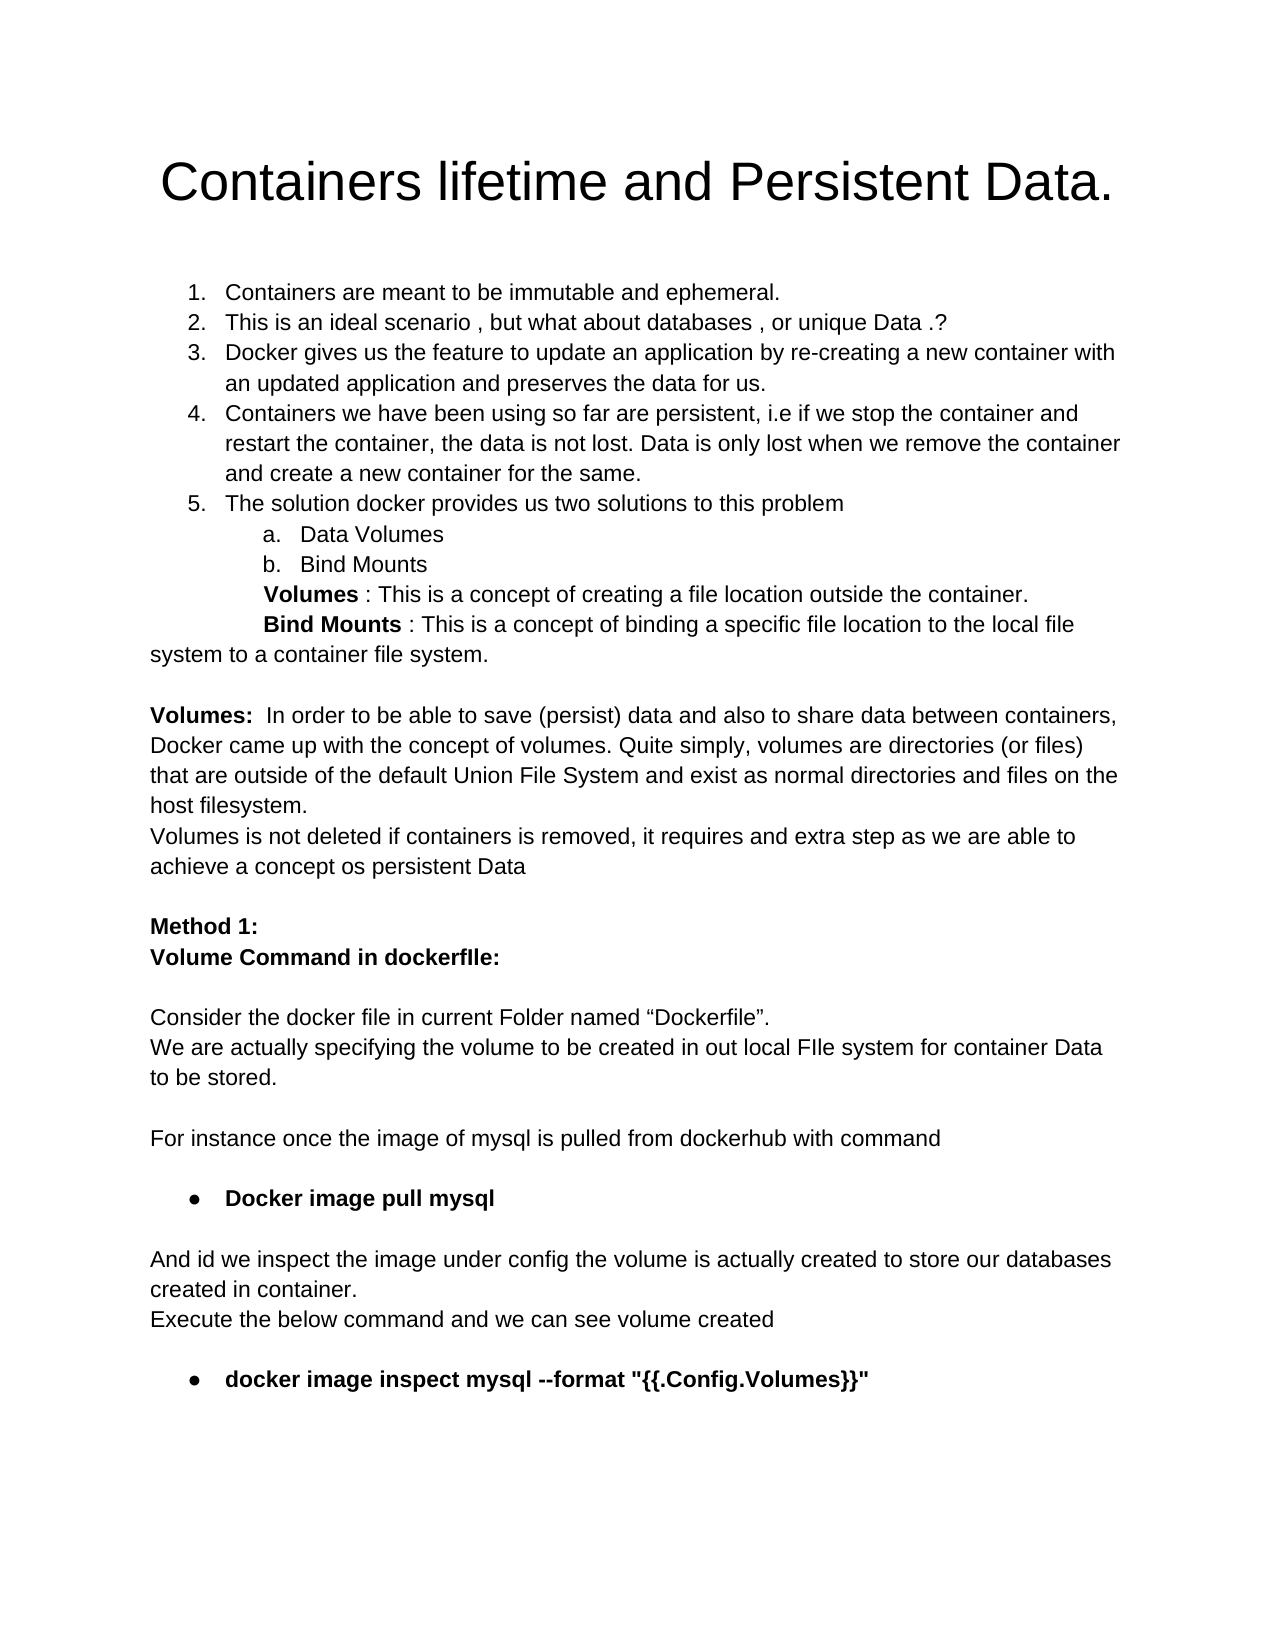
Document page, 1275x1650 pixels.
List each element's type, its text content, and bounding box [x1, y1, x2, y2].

list Docker gives us the feature to update an application by re-creating a new container with an updated application and preserves the data for us. [187, 339, 1125, 396]
list This is an ideal scenario , but what about databases , or unique Data .? [187, 309, 1125, 336]
list Bind Mounts [262, 551, 1125, 577]
list The solution docker provides us two solutions to this problem [187, 490, 1125, 517]
list docker image inspect mysql --format "{{.Config.Volumes}}" [187, 1366, 1125, 1393]
list Data Volumes [262, 521, 1125, 547]
list Containers we have been using so far are persistent, i.e if we stop the container and restart the container, the data is not lost. Data is only lost when we remove the container and create a new container for the same. [187, 400, 1125, 487]
text Volume Command in dockerfIle: [150, 943, 1125, 970]
text Consider the docker file in current Folder named “Dockerfile”. [150, 1004, 1125, 1030]
list Containers are meant to be immutable and ephemeral. [187, 279, 1125, 305]
text Execute the below command and we can see volume created [150, 1306, 1125, 1332]
title Containers lifetime and Persistent Data. [150, 150, 1125, 212]
text Method 1: [150, 913, 1125, 940]
text Volumes is not deleted if containers is removed, it requires and extra step as we are able to achieve a concept os persistent Data [150, 823, 1125, 879]
text We are actually specifying the volume to be created in out local FIle system for container Data to be stored. [150, 1034, 1125, 1091]
text Volumes: In order to be able to save (persist) data and also to share data between containers, Docker came up with the concept of volumes. Quite simply, volumes are directories (or files) that are outside of the default Union File System and exist as normal directories and files on the host filesystem. [150, 702, 1125, 819]
text Volumes : This is a concept of creating a file location outside the container. [150, 581, 1125, 607]
list Docker image pull mysql [187, 1185, 1125, 1212]
text For instance once the image of mysql is pulled from dockerhub with command [150, 1125, 1125, 1151]
text Bind Mounts : This is a concept of binding a specific file location to the local file system to a container file system. [150, 611, 1125, 668]
text And id we inspect the image under config the volume is actually created to store our databases created in container. [150, 1246, 1125, 1302]
